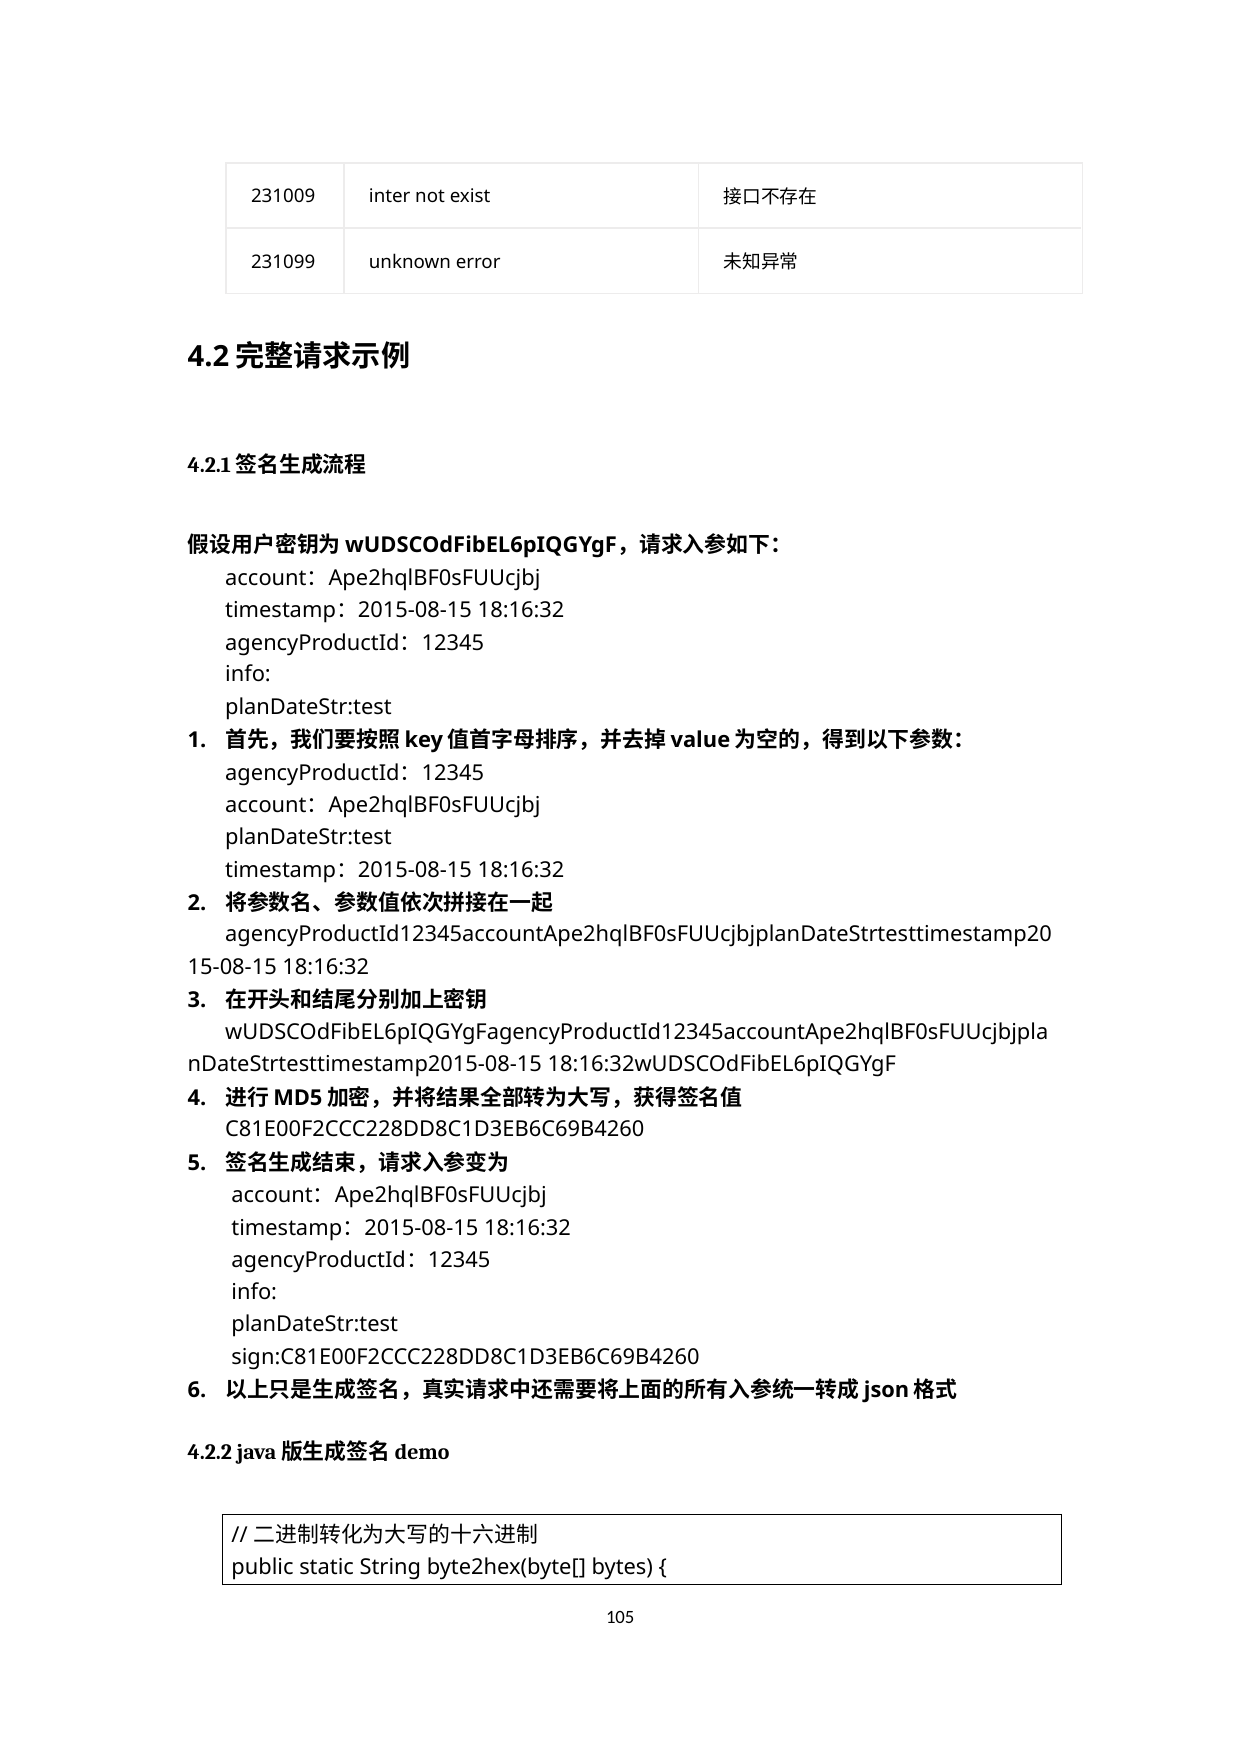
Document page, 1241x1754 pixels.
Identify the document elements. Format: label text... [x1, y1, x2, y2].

text timestamp：2015-08-15 18:16:32 [181, 852, 1053, 884]
text public static String byte2hex(byte[] bytes) { [223, 1546, 1061, 1584]
text timestamp：2015-08-15 18:16:32 [187, 1209, 1053, 1242]
list 在开头和结尾分别加上密钥 [187, 982, 1053, 1014]
list agencyProductId：12345 [225, 754, 1053, 787]
text planDateStr:test [181, 819, 1053, 852]
text 假设用户密钥为wUDSCOdFibEL6pIQGYgF，请求入参如下： [187, 527, 1053, 559]
text C81E00F2CCC228DD8C1D3EB6C69B4260 [187, 1112, 1053, 1144]
text account：Ape2hqlBF0sFUUcjbj [181, 787, 1053, 819]
list timestamp：2015-08-15 18:16:32 [225, 592, 1053, 624]
list 将参数名、参数值依次拼接在一起 [187, 884, 1053, 917]
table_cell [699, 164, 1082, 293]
text agencyProductId12345accountApe2hqlBF0sFUUcjbjplanDateStrtesttimestamp2015-08-15 18:16:32 [187, 917, 1053, 982]
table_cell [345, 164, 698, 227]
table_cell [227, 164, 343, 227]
text // 二进制转化为大写的十六进制 [223, 1515, 1061, 1546]
text info: [181, 657, 1053, 689]
list 签名生成结束，请求入参变为 [187, 1144, 1053, 1177]
list account：Ape2hqlBF0sFUUcjbj [225, 559, 1053, 592]
subtitle 4.2.1签名生成流程 [187, 446, 1053, 479]
subtitle 4.2完整请求示例 [187, 321, 1053, 386]
text agencyProductId：12345 [187, 1242, 1053, 1274]
list sign:C81E00F2CCC228DD8C1D3EB6C69B4260 [231, 1339, 1053, 1372]
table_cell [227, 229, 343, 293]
text wUDSCOdFibEL6pIQGYgFagencyProductId12345accountApe2hqlBF0sFUUcjbjplanDateStrtesttimestamp2015-08-15 18:16:32wUDSCOdFibEL6pIQGYgF [187, 1014, 1053, 1079]
text account：Ape2hqlBF0sFUUcjbj [187, 1177, 1053, 1209]
text agencyProductId：12345 [181, 624, 1053, 657]
subtitle 4.2.2 java版生成签名demo [187, 1433, 1053, 1466]
text info: [187, 1274, 1053, 1307]
list 进行MD5加密，并将结果全部转为大写，获得签名值 [187, 1079, 1053, 1112]
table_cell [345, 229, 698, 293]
text planDateStr:test [181, 689, 1053, 722]
list planDateStr:test [231, 1307, 1053, 1339]
list 以上只是生成签名，真实请求中还需要将上面的所有入参统一转成json格式 [187, 1372, 1053, 1404]
list 首先，我们要按照key值首字母排序，并去掉value为空的，得到以下参数： [187, 722, 1053, 754]
